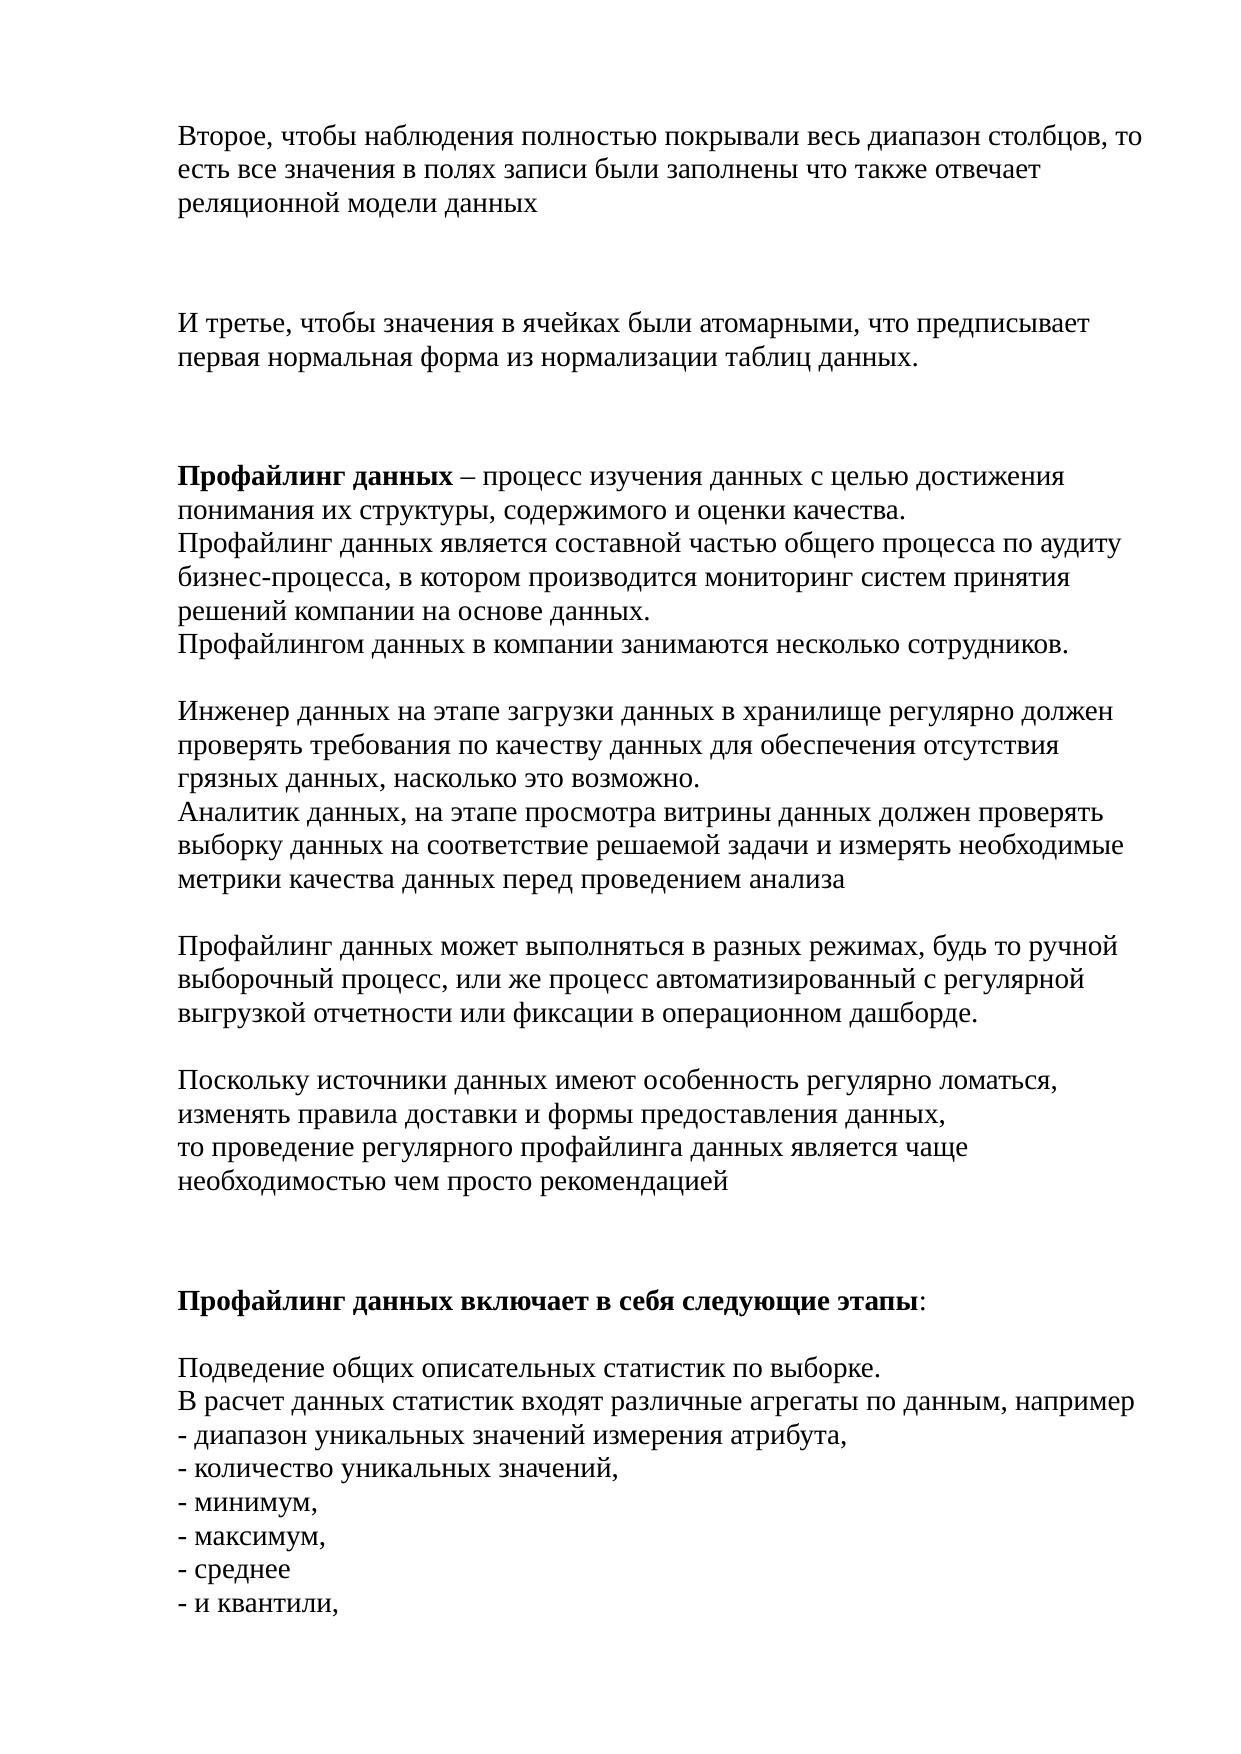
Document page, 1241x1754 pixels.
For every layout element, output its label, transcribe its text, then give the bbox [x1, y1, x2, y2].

text Профайлинг данных может выполняться в разных режимах, будь то ручной выборочный процесс, или же процесс автоматизированный с регулярной выгрузкой отчетности или фиксации в операционном дашборде. [177, 928, 1152, 1029]
text Профайлинг данных – процесс изучения данных с целью достижения понимания их структуры, содержимого и оценки качества. [177, 458, 1152, 526]
text Подведение общих описательных статистик по выборке. [177, 1350, 1152, 1383]
text то проведение регулярного профайлинга данных является чаще необходимостью чем просто рекомендацией [177, 1129, 1152, 1196]
text - количество уникальных значений, [177, 1451, 1152, 1484]
text Профайлингом данных в компании занимаются несколько сотрудников. [177, 626, 1152, 660]
text Аналитик данных, на этапе просмотра витрины данных должен проверять выборку данных на соответствие решаемой задачи и измерять необходимые метрики качества данных перед проведением анализа [177, 794, 1152, 894]
text Профайлинг данных включает в себя следующие этапы: [177, 1283, 1152, 1316]
text Второе, чтобы наблюдения полностью покрывали весь диапазон столбцов, то есть все значения в полях записи были заполнены что также отвечает реляционной модели данных [177, 118, 1152, 219]
text В расчет данных статистик входят различные агрегаты по данным, например [177, 1383, 1152, 1417]
text - и квантили, [177, 1585, 1152, 1618]
text - максимум, [177, 1518, 1152, 1551]
text Инженер данных на этапе загрузки данных в хранилище регулярно должен проверять требования по качеству данных для обеспечения отсутствия грязных данных, насколько это возможно. [177, 693, 1152, 794]
text И третье, чтобы значения в ячейках были атомарными, что предписывает первая нормальная форма из нормализации таблиц данных. [177, 305, 1152, 372]
text Профайлинг данных является составной частью общего процесса по аудиту бизнес-процесса, в котором производится мониторинг систем принятия решений компании на основе данных. [177, 526, 1152, 626]
text Поскольку источники данных имеют особенность регулярно ломаться, изменять правила доставки и формы предоставления данных, [177, 1062, 1152, 1129]
text - среднее [177, 1551, 1152, 1585]
text - минимум, [177, 1484, 1152, 1518]
text - диапазон уникальных значений измерения атрибута, [177, 1417, 1152, 1451]
